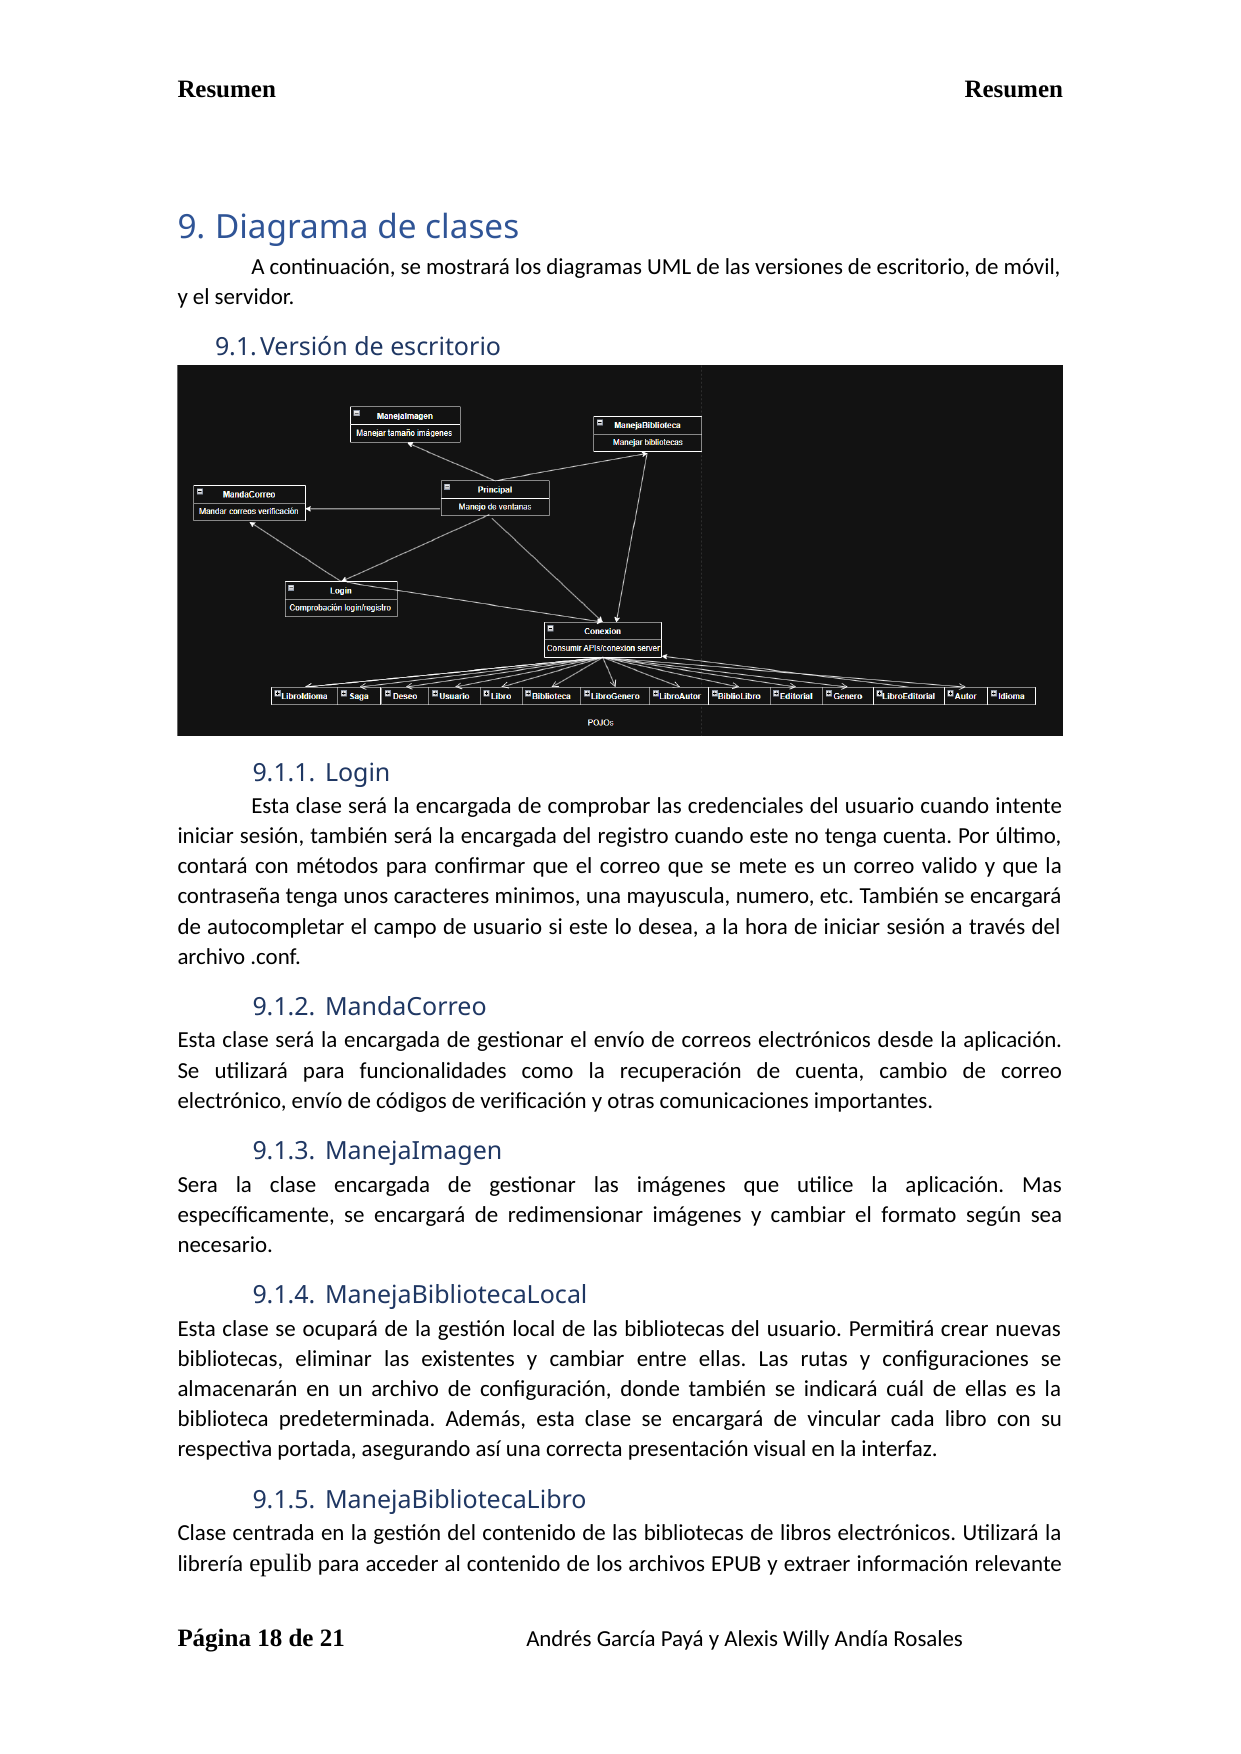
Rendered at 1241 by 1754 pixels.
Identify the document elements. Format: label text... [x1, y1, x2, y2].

subtitle Versión de escritorio [215, 329, 1063, 363]
subtitle ManejaBibliotecaLibro [252, 1481, 1063, 1516]
text Esta clase se ocupará de la gestión local de las bibliotecas del usuario. Permitirá crear nuevas bibliotecas, eliminar las existentes y cambiar entre ellas. Las rutas y configuraciones se almacenarán en un archivo de configuración, donde también se indicará cuál de ellas es la biblioteca predeterminada. Además, esta clase se encargará de vincular cada libro con su respectiva portada, asegurando así una correcta presentación visual en la interfaz. [177, 1314, 1063, 1463]
text A continuación, se mostrará los diagramas UML de las versiones de escritorio, de móvil, y el servidor. [177, 252, 1063, 310]
picture [177, 365, 1063, 736]
text Esta clase será la encargada de comprobar las credenciales del usuario cuando intente iniciar sesión, también será la encargada del registro cuando este no tenga cuenta. Por último, contará con métodos para confirmar que el correo que se mete es un correo valido y que la contraseña tenga unos caracteres minimos, una mayuscula, numero, etc. También se encargará de autocompletar el campo de usuario si este lo desea, a la hora de iniciar sesión a través del archivo .conf. [177, 791, 1063, 970]
subtitle ManejaImagen [252, 1133, 1063, 1167]
text Sera la clase encargada de gestionar las imágenes que utilice la aplicación. Mas específicamente, se encargará de redimensionar imágenes y cambiar el formato según sea necesario. [177, 1170, 1063, 1258]
subtitle MandaCorreo [252, 989, 1063, 1023]
text Esta clase será la encargada de gestionar el envío de correos electrónicos desde la aplicación. Se utilizará para funcionalidades como la recuperación de cuenta, cambio de correo electrónico, envío de códigos de verificación y otras comunicaciones importantes. [177, 1026, 1063, 1114]
subtitle ManejaBibliotecaLocal [252, 1277, 1063, 1311]
subtitle Diagrama de clases [177, 203, 1063, 248]
subtitle Login [252, 754, 1063, 788]
